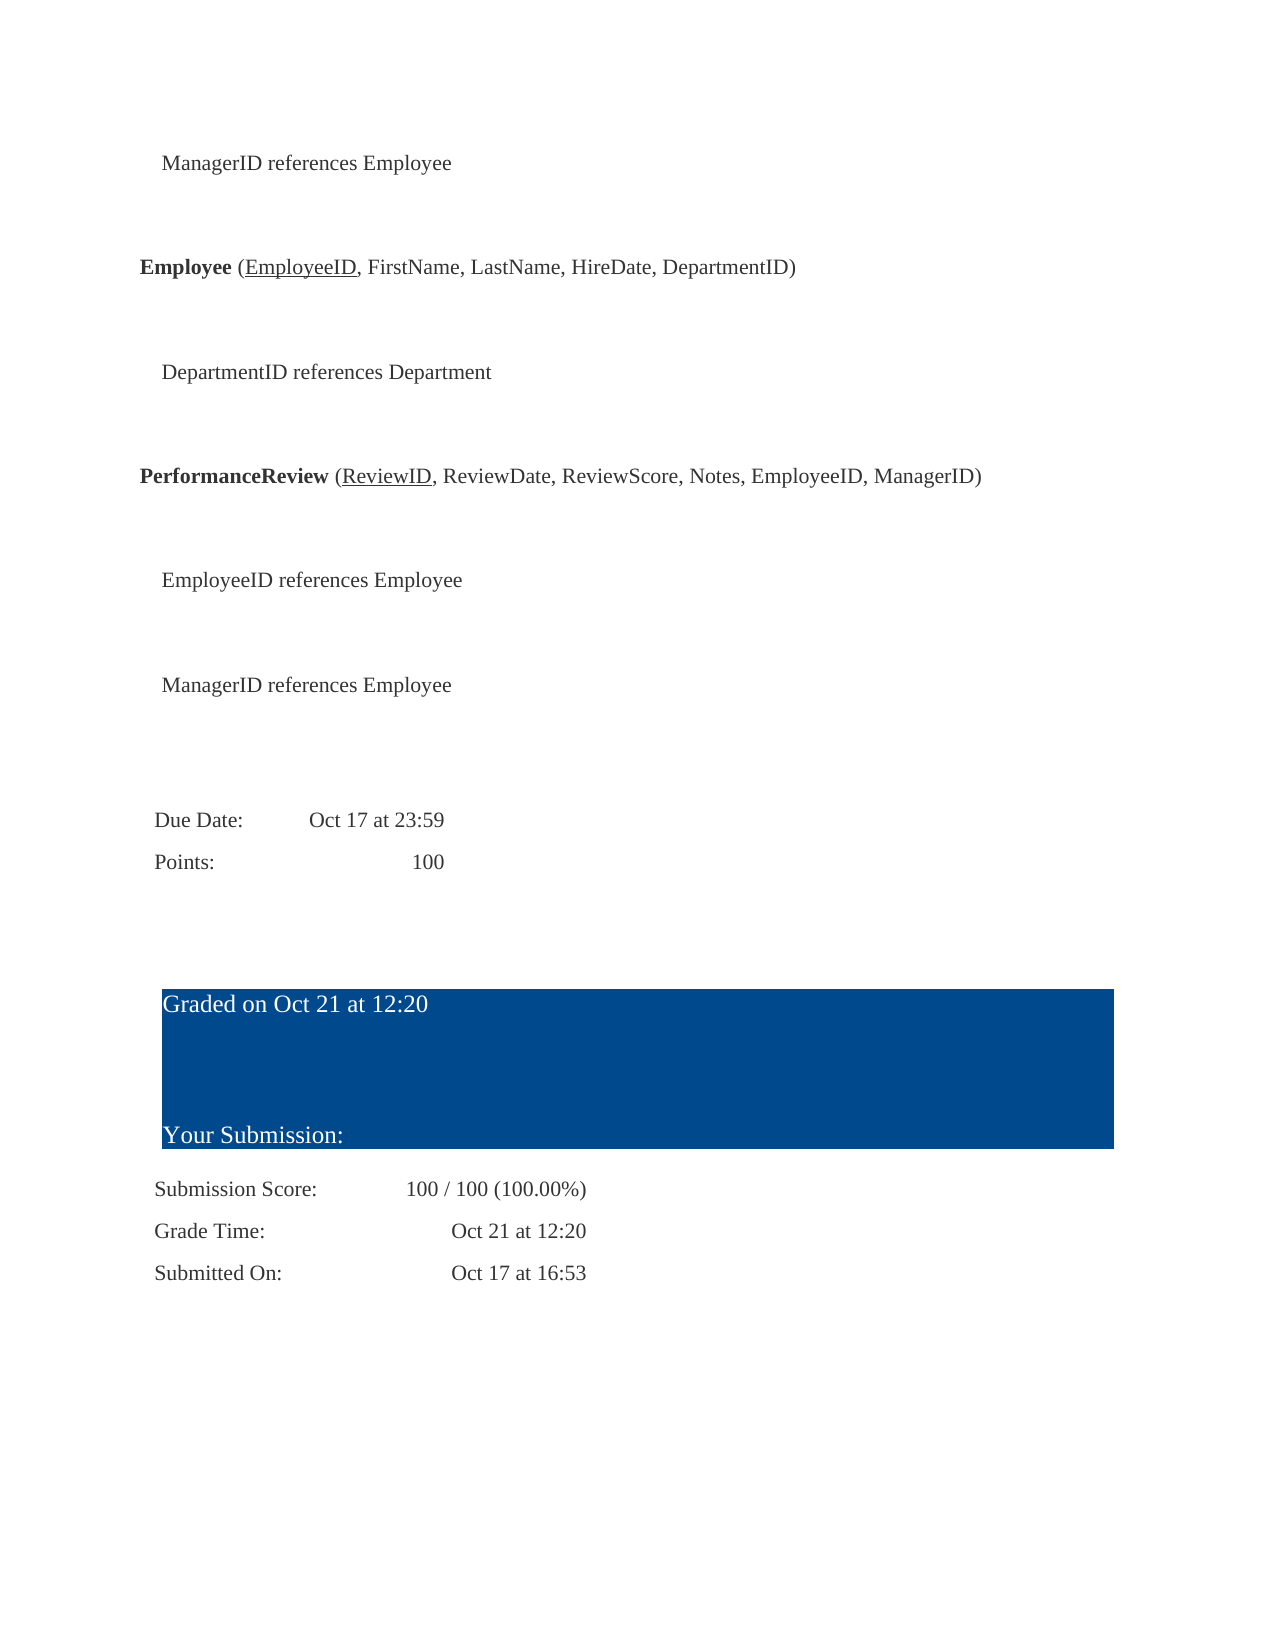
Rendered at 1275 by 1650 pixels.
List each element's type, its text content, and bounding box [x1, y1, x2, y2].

table_cell Points: [150, 845, 270, 887]
table_header Due Date: [150, 803, 270, 845]
text ManagerID references Employee [139, 150, 1137, 175]
table_header Submission Score: [150, 1172, 362, 1214]
text Employee (EmployeeID, FirstName, LastName, HireDate, DepartmentID) [139, 254, 1137, 279]
table_cell Oct 21 at 12:20 [363, 1214, 591, 1256]
table_header Oct 17 at 23:59 [270, 803, 448, 845]
text ManagerID references Employee [139, 672, 1137, 697]
text EmployeeID references Employee [139, 567, 1137, 593]
table_cell 100 [270, 845, 448, 887]
table_header 100 / 100 (100.00%) [363, 1172, 591, 1214]
text DepartmentID references Department [139, 359, 1137, 384]
table_cell Submitted On: [150, 1256, 362, 1298]
table_cell Oct 17 at 16:53 [363, 1256, 591, 1298]
text PerformanceReview (ReviewID, ReviewDate, ReviewScore, Notes, EmployeeID, ManagerID) [139, 463, 1137, 488]
table_cell Grade Time: [150, 1214, 362, 1256]
text Your Submission: [162, 1120, 1114, 1149]
text Graded on Oct 21 at 12:20 [162, 989, 1114, 1018]
